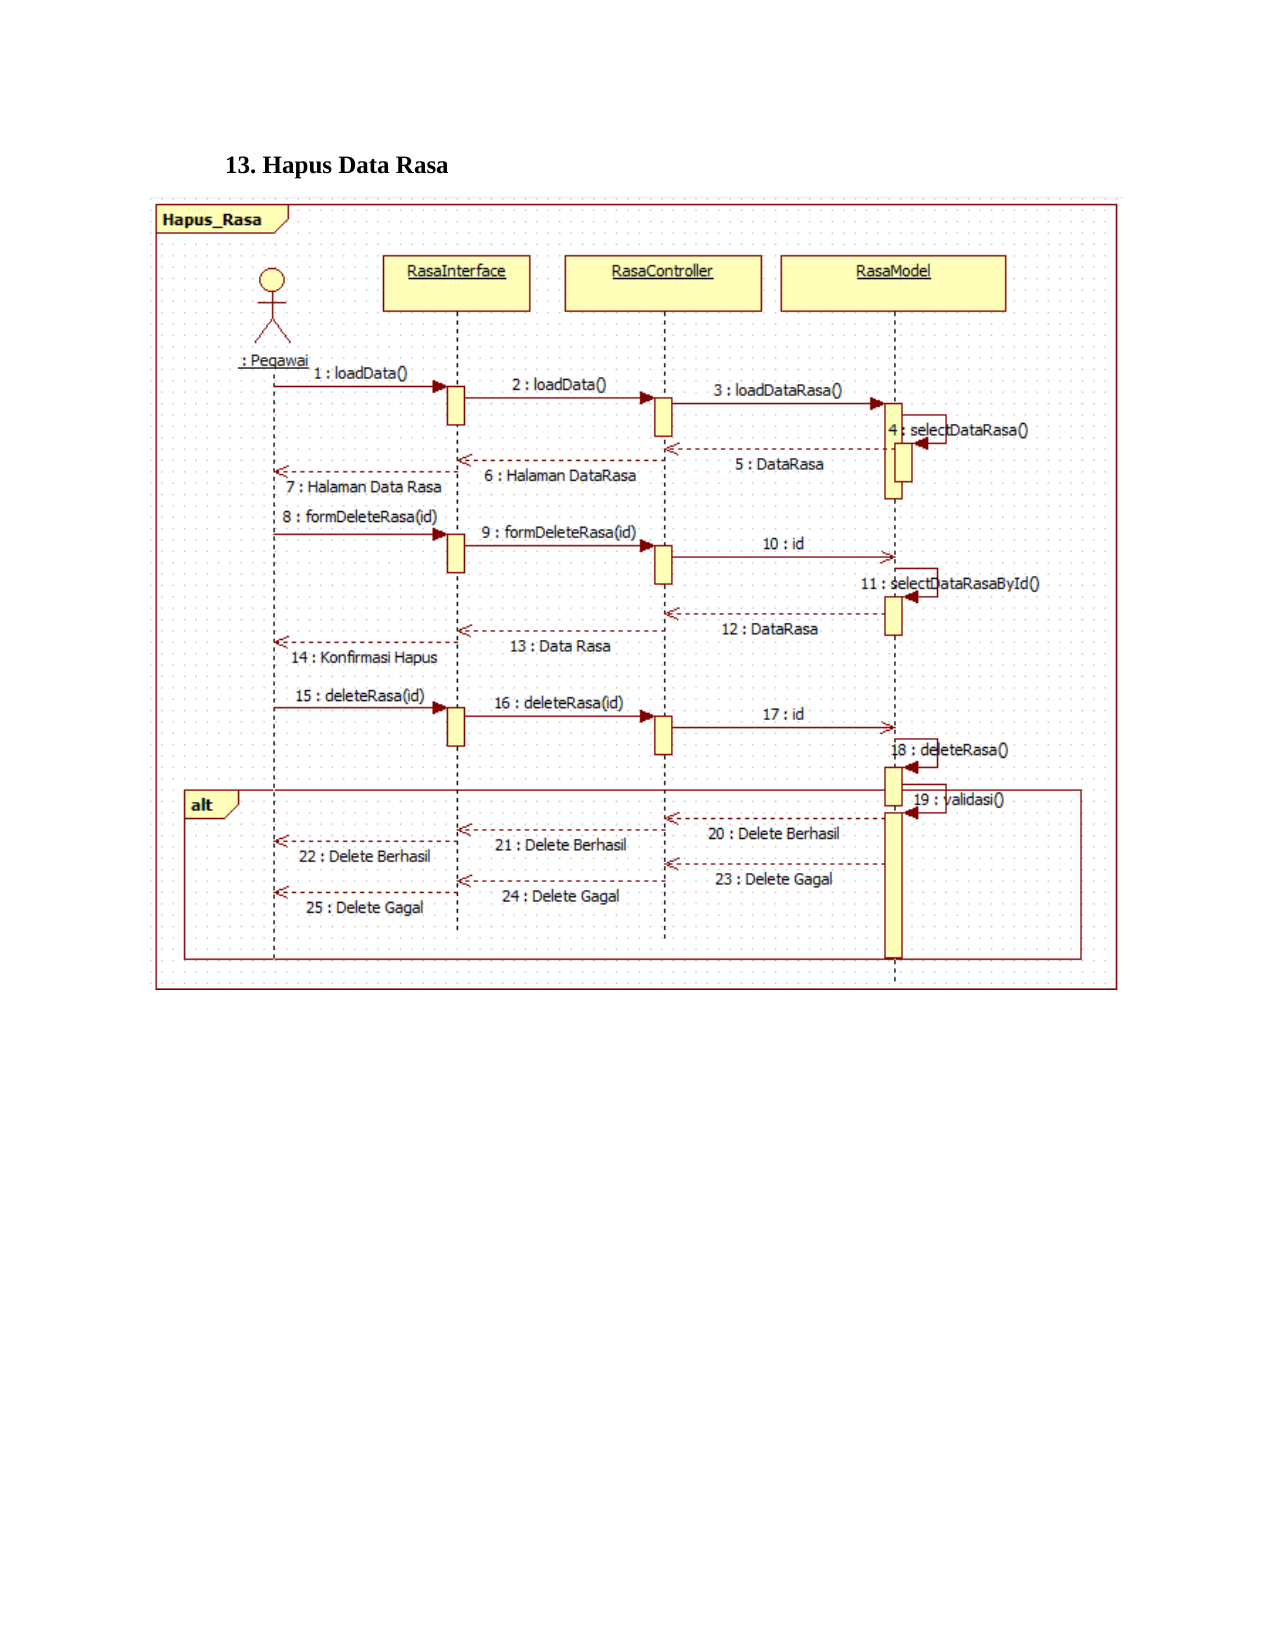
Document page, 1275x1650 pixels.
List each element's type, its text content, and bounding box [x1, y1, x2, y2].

picture [150, 197, 1125, 990]
list Hapus Data Rasa [225, 150, 1125, 179]
